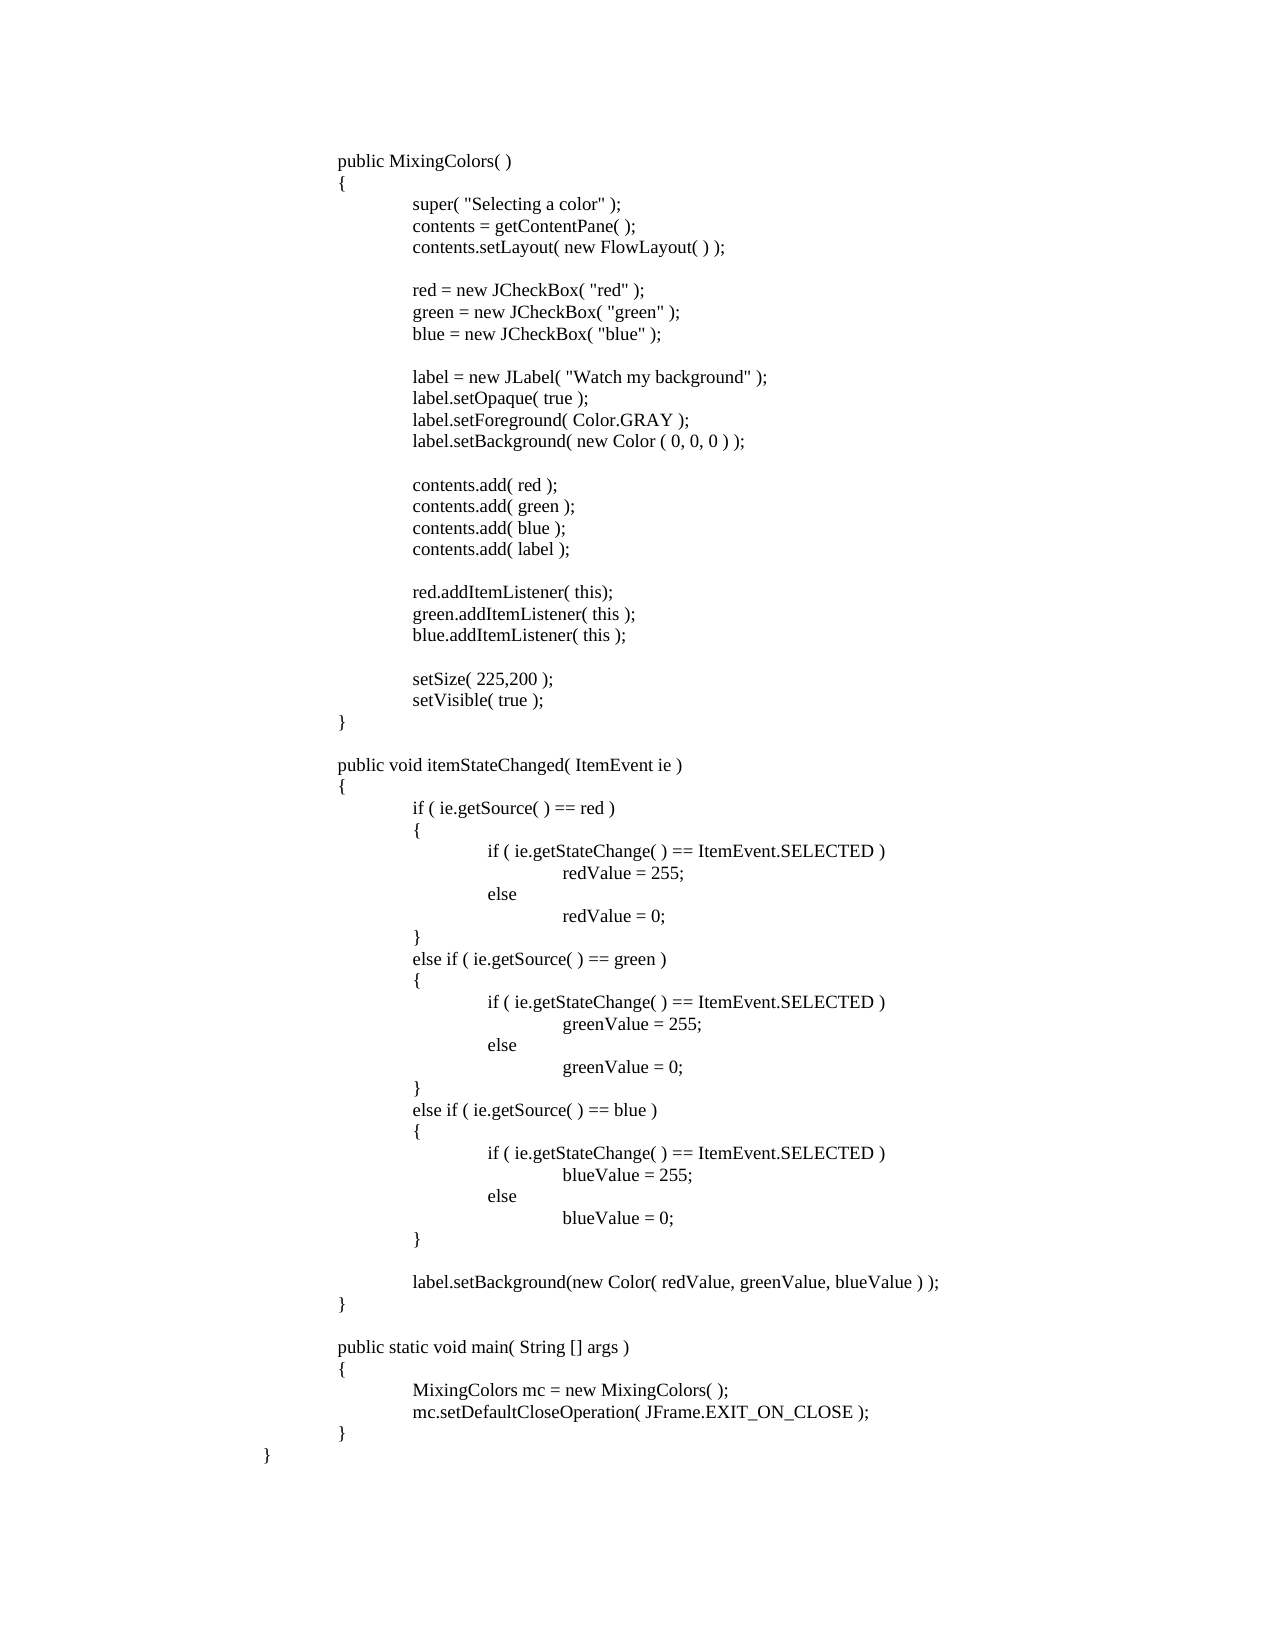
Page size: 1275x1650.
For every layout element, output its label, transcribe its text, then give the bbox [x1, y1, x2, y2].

text } [262, 926, 1087, 948]
text if ( ie.getStateChange( ) == ItemEvent.SELECTED ) [262, 991, 1087, 1012]
text redValue = 255; [262, 862, 1087, 883]
text blueValue = 255; [262, 1163, 1087, 1185]
text { [262, 969, 1087, 991]
text } [262, 1077, 1087, 1099]
text if ( ie.getStateChange( ) == ItemEvent.SELECTED ) [262, 1142, 1087, 1163]
text } [262, 1444, 1087, 1465]
text blue.addItemListener( this ); [262, 624, 1087, 646]
text label.setForeground( Color.GRAY ); [262, 409, 1087, 430]
text if ( ie.getStateChange( ) == ItemEvent.SELECTED ) [262, 840, 1087, 862]
text { [262, 775, 1087, 797]
text else [262, 883, 1087, 905]
text green = new JCheckBox( "green" ); [262, 301, 1087, 322]
text { [262, 818, 1087, 840]
text if ( ie.getSource( ) == red ) [262, 797, 1087, 818]
text green.addItemListener( this ); [262, 603, 1087, 624]
text contents = getContentPane( ); [262, 215, 1087, 236]
text { [262, 172, 1087, 193]
text red.addItemListener( this); [262, 581, 1087, 603]
text contents.add( red ); [262, 473, 1087, 495]
text setSize( 225,200 ); [262, 667, 1087, 689]
text label.setBackground( new Color ( 0, 0, 0 ) ); [262, 430, 1087, 452]
text public void itemStateChanged( ItemEvent ie ) [262, 754, 1087, 775]
text contents.add( green ); [262, 495, 1087, 517]
text MixingColors mc = new MixingColors( ); [262, 1379, 1087, 1401]
text blue = new JCheckBox( "blue" ); [262, 322, 1087, 344]
text redValue = 0; [262, 905, 1087, 926]
text { [262, 1120, 1087, 1142]
text } [262, 1293, 1087, 1314]
text contents.add( blue ); [262, 517, 1087, 538]
text label = new JLabel( "Watch my background" ); [262, 366, 1087, 387]
text mc.setDefaultCloseOperation( JFrame.EXIT_ON_CLOSE ); [262, 1401, 1087, 1422]
text blueValue = 0; [262, 1207, 1087, 1228]
text } [262, 1228, 1087, 1250]
text else if ( ie.getSource( ) == blue ) [262, 1099, 1087, 1120]
text super( "Selecting a color" ); [262, 193, 1087, 215]
text greenValue = 0; [262, 1056, 1087, 1077]
text else [262, 1034, 1087, 1056]
text label.setOpaque( true ); [262, 387, 1087, 409]
text public static void main( String [] args ) [262, 1336, 1087, 1357]
text setVisible( true ); [262, 689, 1087, 711]
text contents.setLayout( new FlowLayout( ) ); [262, 236, 1087, 258]
text red = new JCheckBox( "red" ); [262, 279, 1087, 301]
text greenValue = 255; [262, 1012, 1087, 1034]
text } [262, 1422, 1087, 1444]
text contents.add( label ); [262, 538, 1087, 560]
text { [262, 1357, 1087, 1379]
text else [262, 1185, 1087, 1207]
text label.setBackground(new Color( redValue, greenValue, blueValue ) ); [262, 1271, 1087, 1293]
text else if ( ie.getSource( ) == green ) [262, 948, 1087, 969]
text public MixingColors( ) [262, 150, 1087, 172]
text } [262, 711, 1087, 732]
